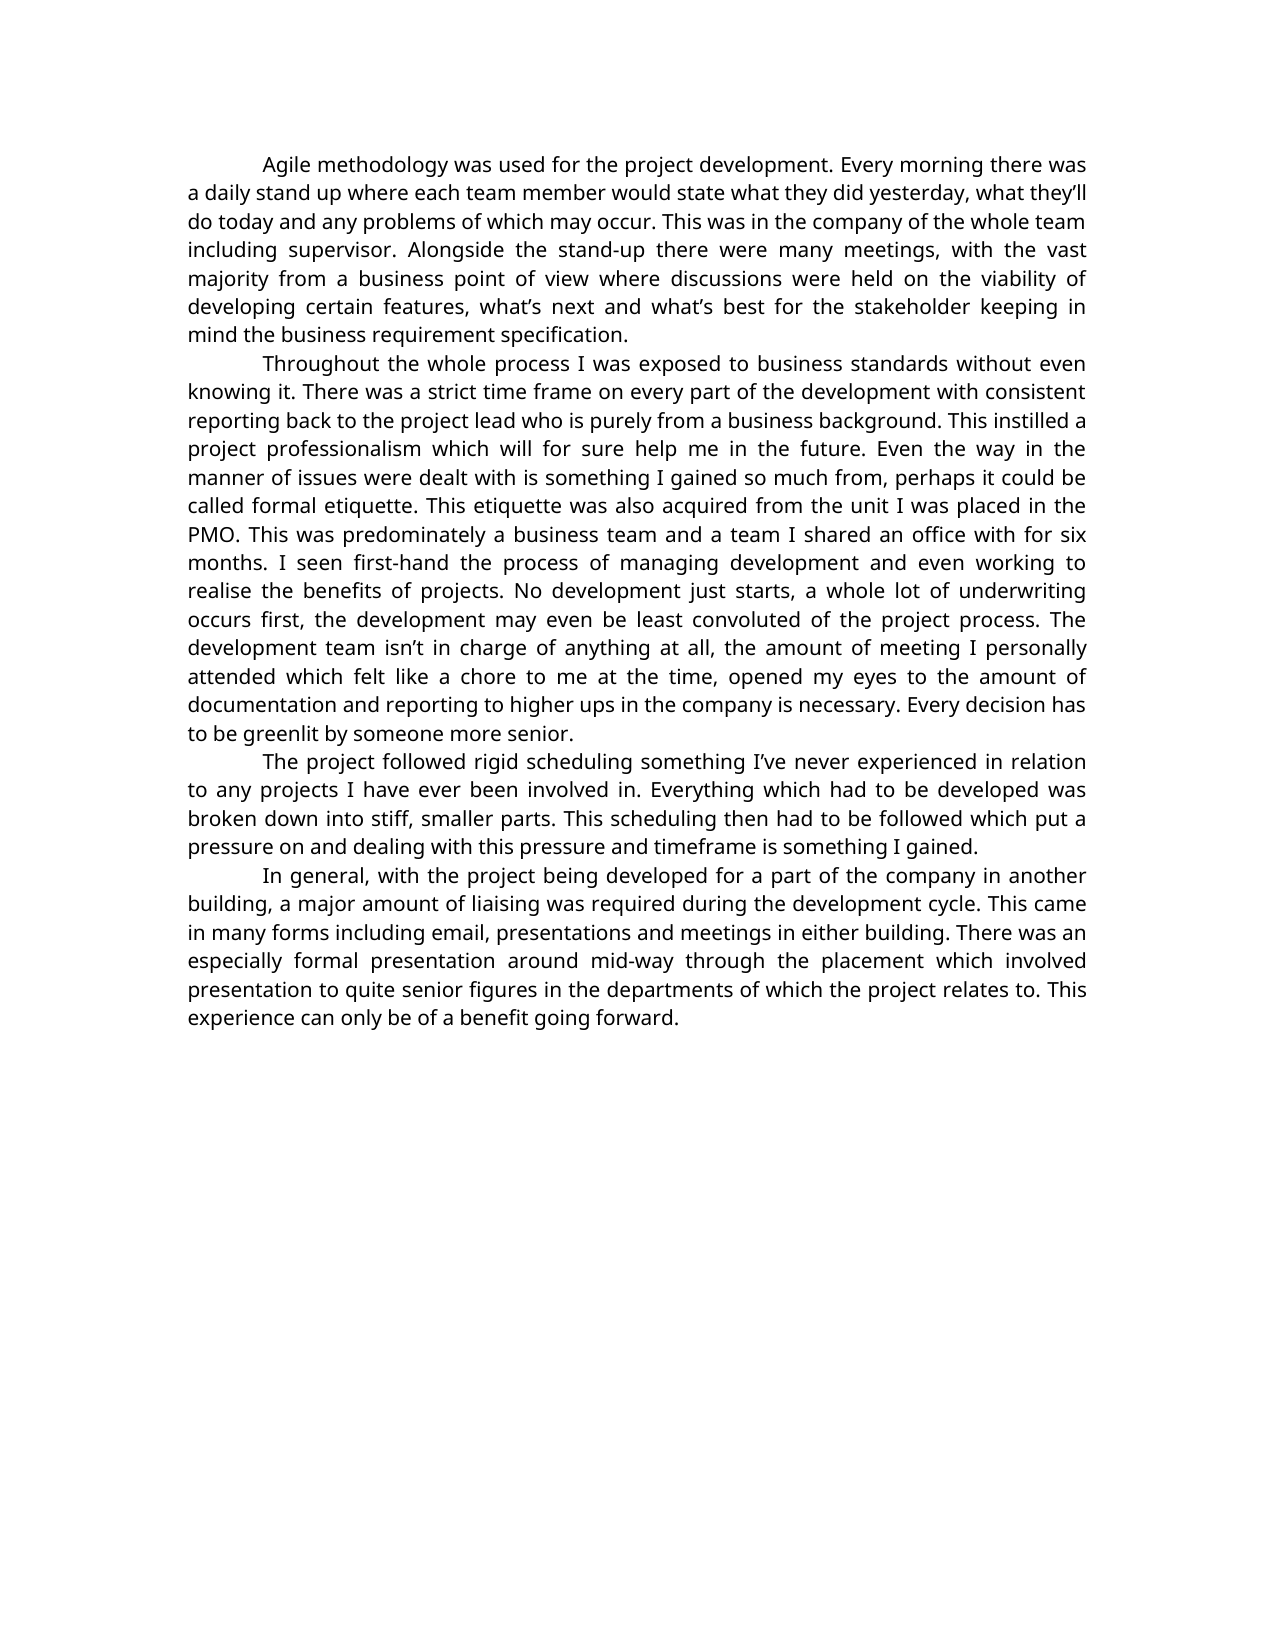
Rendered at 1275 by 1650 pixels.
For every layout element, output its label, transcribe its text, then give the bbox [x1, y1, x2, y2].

text In general, with the project being developed for a part of the company in another building, a major amount of liaising was required during the development cycle. This came in many forms including email, presentations and meetings in either building. There was an especially formal presentation around mid-way through the placement which involved presentation to quite senior figures in the departments of which the project relates to. This experience can only be of a benefit going forward. [187, 861, 1088, 1032]
text Throughout the whole process I was exposed to business standards without even knowing it. There was a strict time frame on every part of the development with consistent reporting back to the project lead who is purely from a business background. This instilled a project professionalism which will for sure help me in the future. Even the way in the manner of issues were dealt with is something I gained so much from, perhaps it could be called formal etiquette. This etiquette was also acquired from the unit I was placed in the PMO. This was predominately a business team and a team I shared an office with for six months. I seen first-hand the process of managing development and even working to realise the benefits of projects. No development just starts, a whole lot of underwriting occurs first, the development may even be least convoluted of the project process. The development team isn’t in charge of anything at all, the amount of meeting I personally attended which felt like a chore to me at the time, opened my eyes to the amount of documentation and reporting to higher ups in the company is necessary. Every decision has to be greenlit by someone more senior. [187, 349, 1088, 747]
text The project followed rigid scheduling something I’ve never experienced in relation to any projects I have ever been involved in. Everything which had to be developed was broken down into stiff, smaller parts. This scheduling then had to be followed which put a pressure on and dealing with this pressure and timeframe is something I gained. [187, 747, 1088, 861]
